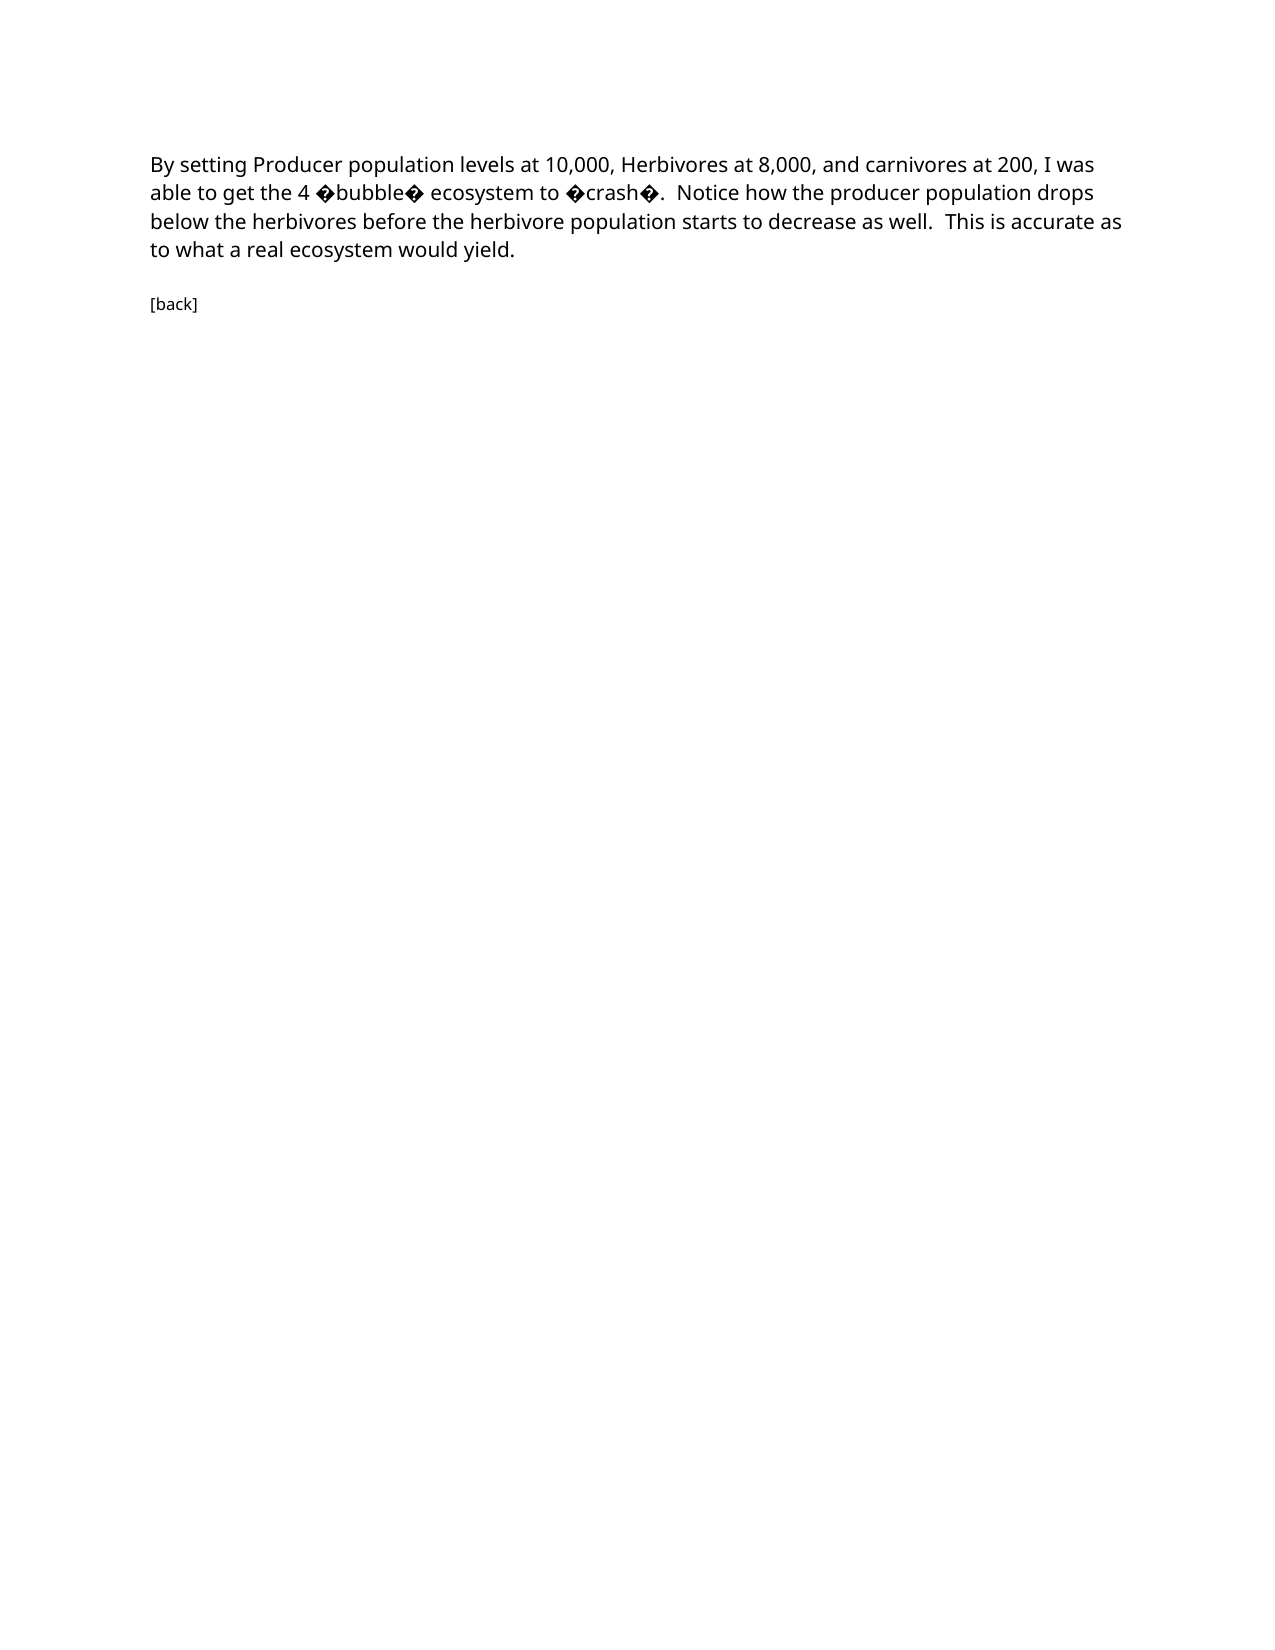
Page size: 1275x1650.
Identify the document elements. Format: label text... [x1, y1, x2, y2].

text [back] [150, 292, 1125, 315]
text By setting Producer population levels at 10,000, Herbivores at 8,000, and carnivores at 200, I was able to get the 4 �bubble� ecosystem to �crash�. Notice how the producer population drops below the herbivores before the herbivore population starts to decrease as well. This is accurate as to what a real ecosystem would yield. [150, 150, 1125, 264]
